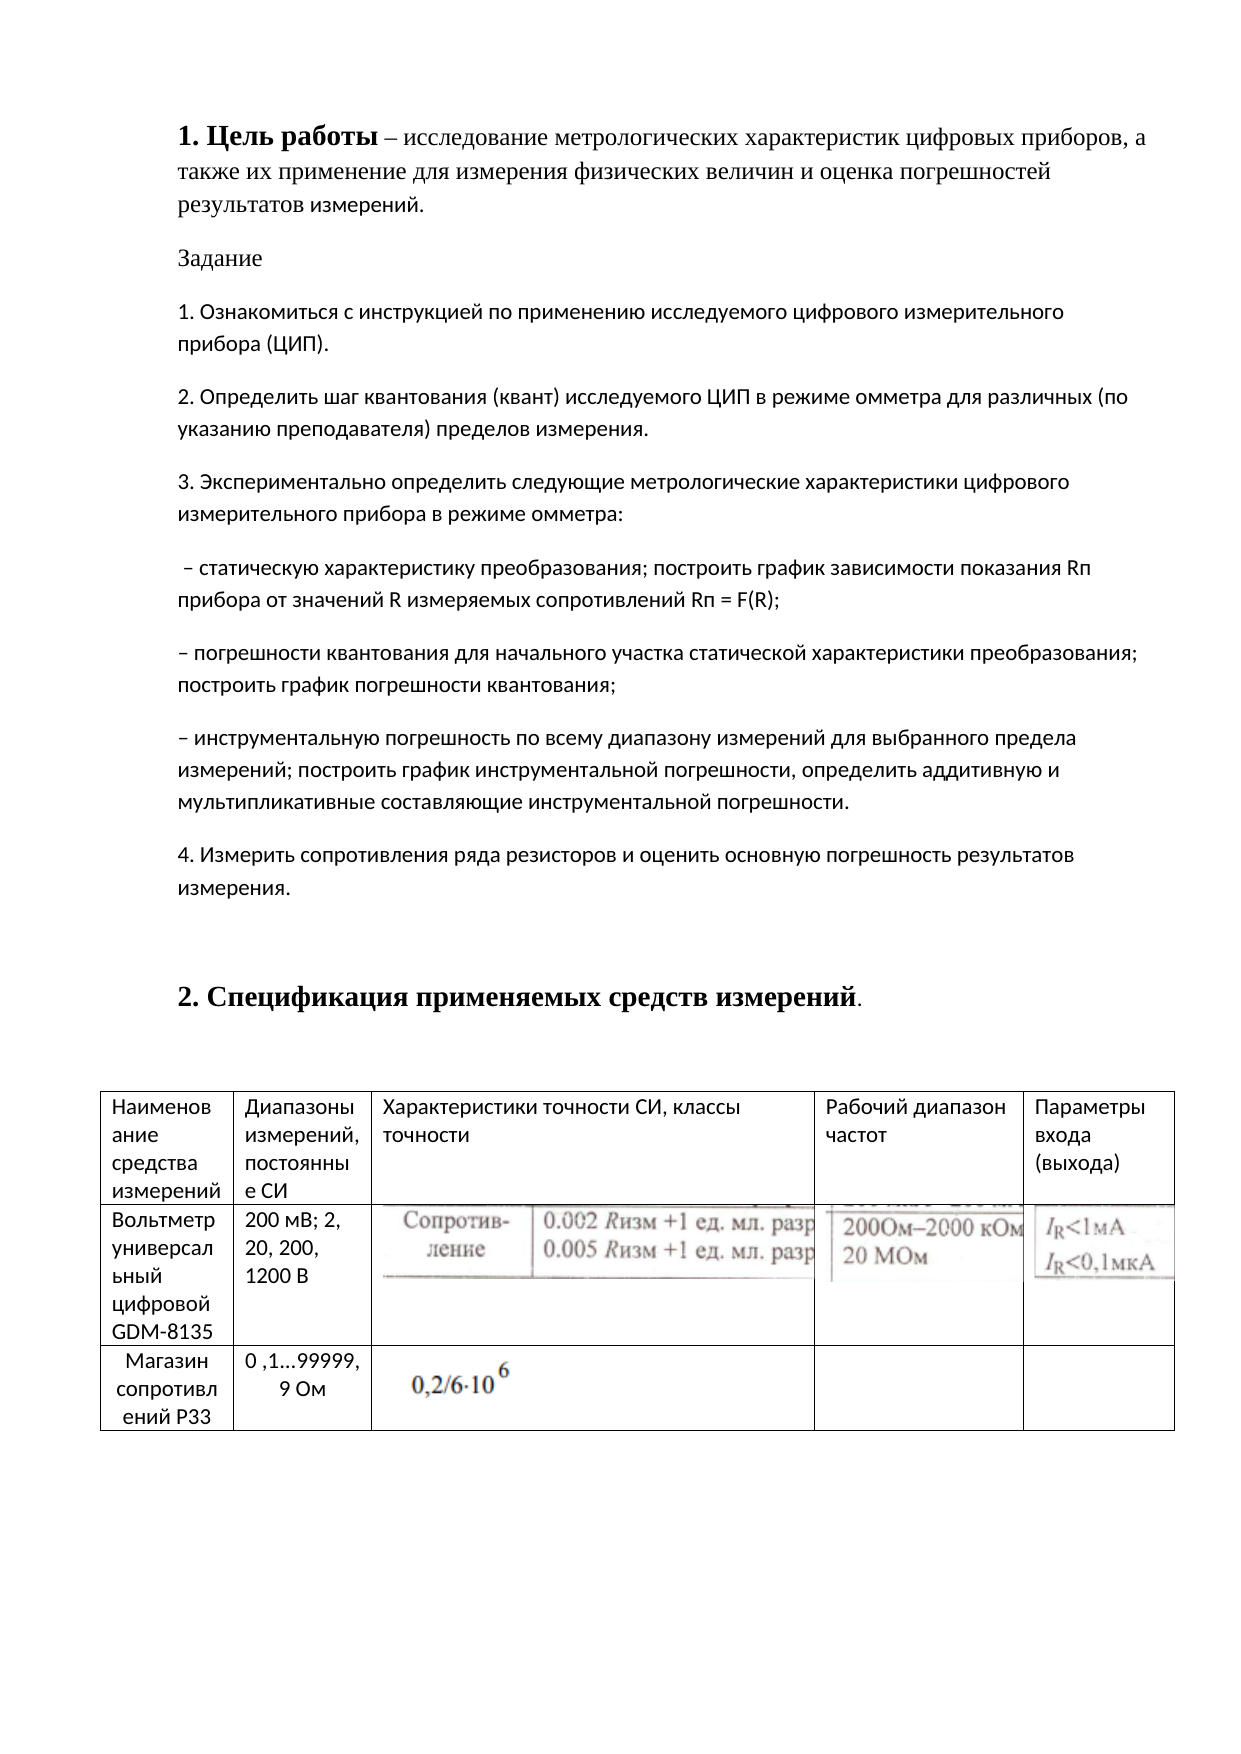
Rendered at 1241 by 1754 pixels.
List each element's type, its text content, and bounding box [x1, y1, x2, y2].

picture [1034, 1205, 1175, 1281]
text 4. Измерить сопротивления ряда резисторов и оценить основную погрешность результатов измерения. [177, 840, 1152, 901]
text 2. Спецификация применяемых средств измерений. [177, 979, 1152, 1012]
text Задание [177, 243, 1152, 272]
picture [382, 1205, 815, 1279]
table_cell [815, 1346, 1023, 1430]
text – статическую характеристику преобразования; построить график зависимости показания Rп прибора от значений R измеряемых сопротивлений Rп = F(R); [177, 553, 1152, 613]
picture [382, 1346, 530, 1425]
table_cell [1024, 1205, 1174, 1345]
table_header Параметры входа (выхода) [1024, 1092, 1174, 1204]
text 1. Ознакомиться с инструкцией по применению исследуемого цифрового измерительного прибора (ЦИП). [177, 297, 1152, 357]
text – инструментальную погрешность по всему диапазону измерений для выбранного предела измерений; построить график инструментальной погрешности, определить аддитивную и мультипликативные составляющие инструментальной погрешности. [177, 723, 1152, 815]
table_header Диапазоны измерений, постоянные СИ [234, 1092, 371, 1204]
table_cell 200 мВ; 2, 20, 200, 1200 В [234, 1205, 371, 1345]
table_header Рабочий диапазон частот [815, 1092, 1023, 1204]
text – погрешности квантования для начального участка статической характеристики преобразования; построить график погрешности квантования; [177, 638, 1152, 698]
table_cell [372, 1205, 814, 1345]
table_cell [372, 1346, 814, 1430]
text 2. Определить шаг квантования (квант) исследуемого ЦИП в режиме омметра для различных (по указанию преподавателя) пределов измерения. [177, 382, 1152, 442]
text 1. Цель работы – исследование метрологических характеристик цифровых приборов, а также их применение для измерения физических величин и оценка погрешностей результатов измерений. [177, 118, 1152, 218]
table_header Наименование средства измерений [101, 1092, 233, 1204]
text 3. Экспериментально определить следующие метрологические характеристики цифрового измерительного прибора в режиме омметра: [177, 467, 1152, 528]
picture [825, 1205, 1024, 1282]
table_cell 0 ,1...99999,9 Ом [234, 1346, 371, 1430]
table_cell [815, 1205, 1023, 1345]
table_cell Вольтметр универсальный цифровой GDM-8135 [101, 1205, 233, 1345]
table_cell Магазин сопротивлений Р33 [101, 1346, 233, 1430]
table_header Характеристики точности СИ, классы точности [372, 1092, 814, 1204]
table_cell [1024, 1346, 1174, 1430]
